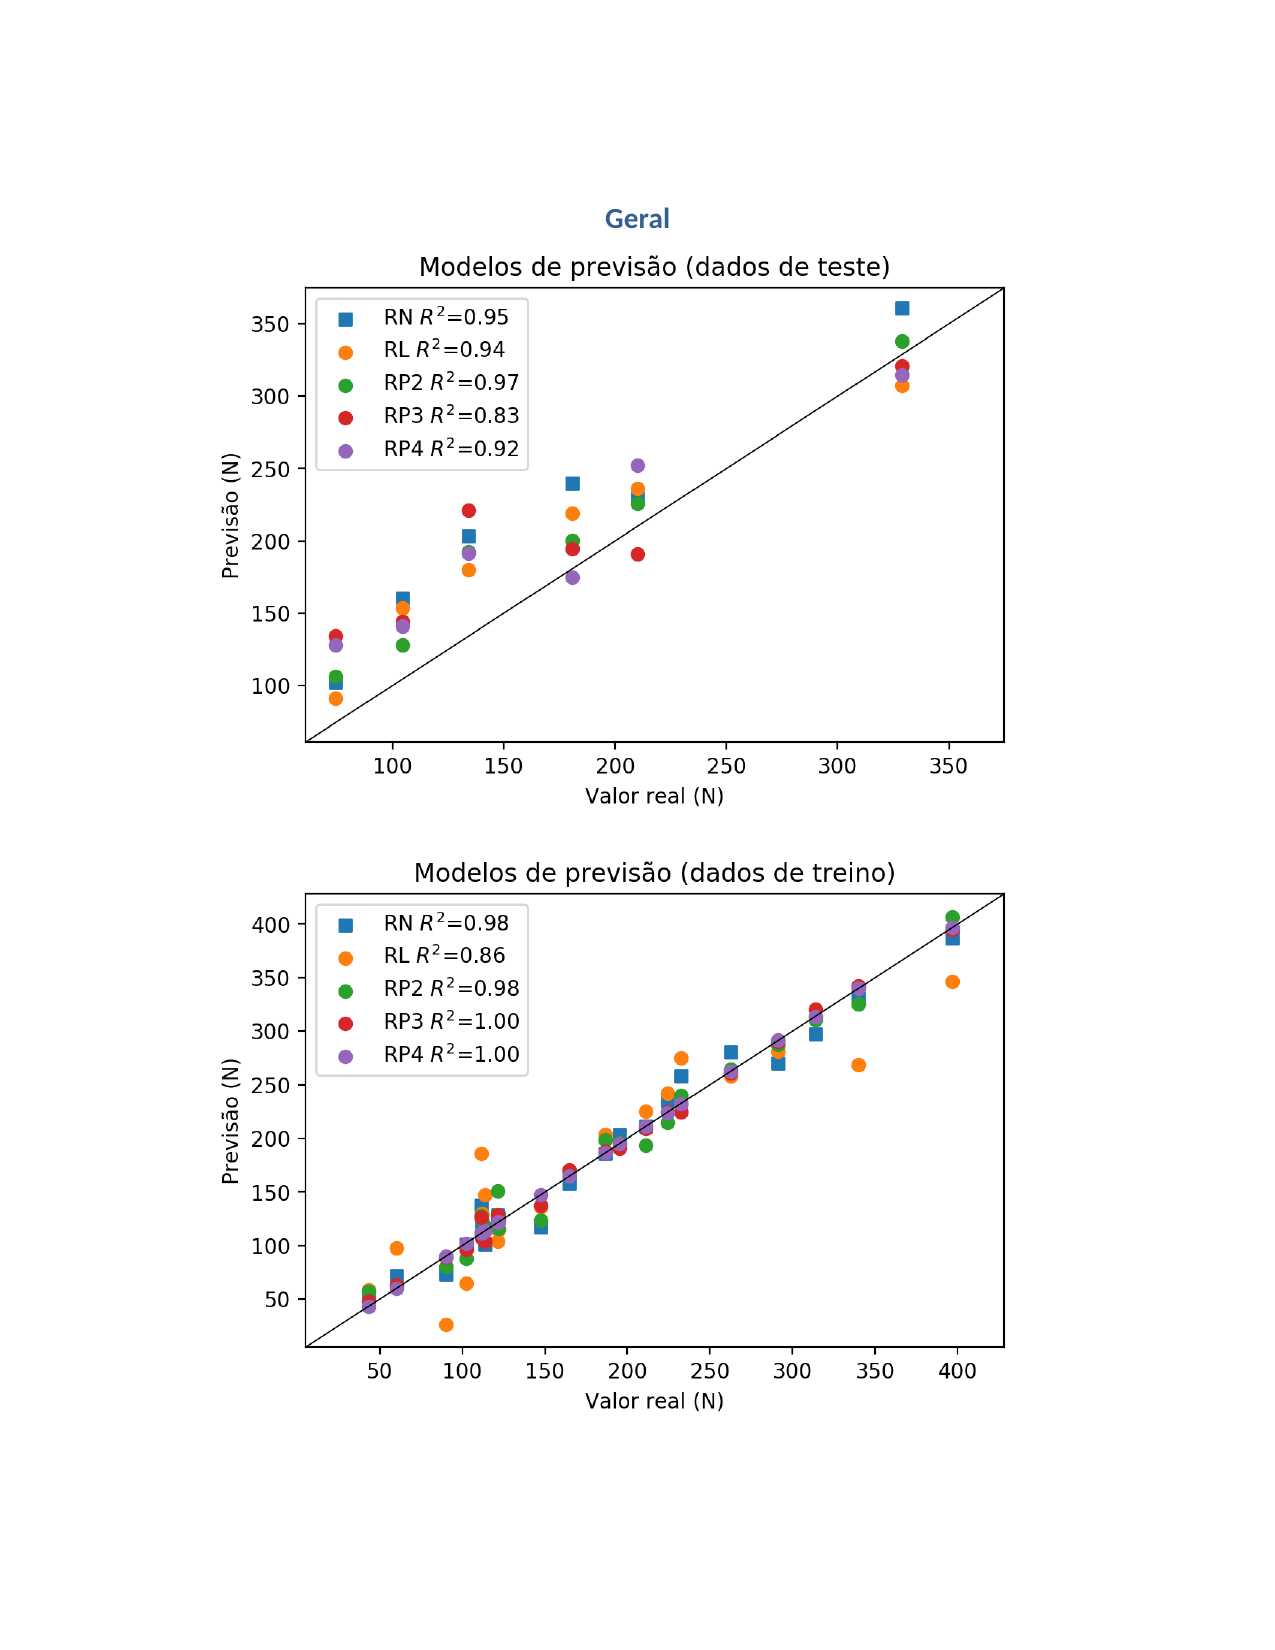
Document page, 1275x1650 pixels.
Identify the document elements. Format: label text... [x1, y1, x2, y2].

picture [206, 846, 1018, 1427]
picture [206, 241, 1018, 822]
subtitle Geral [187, 200, 1087, 236]
